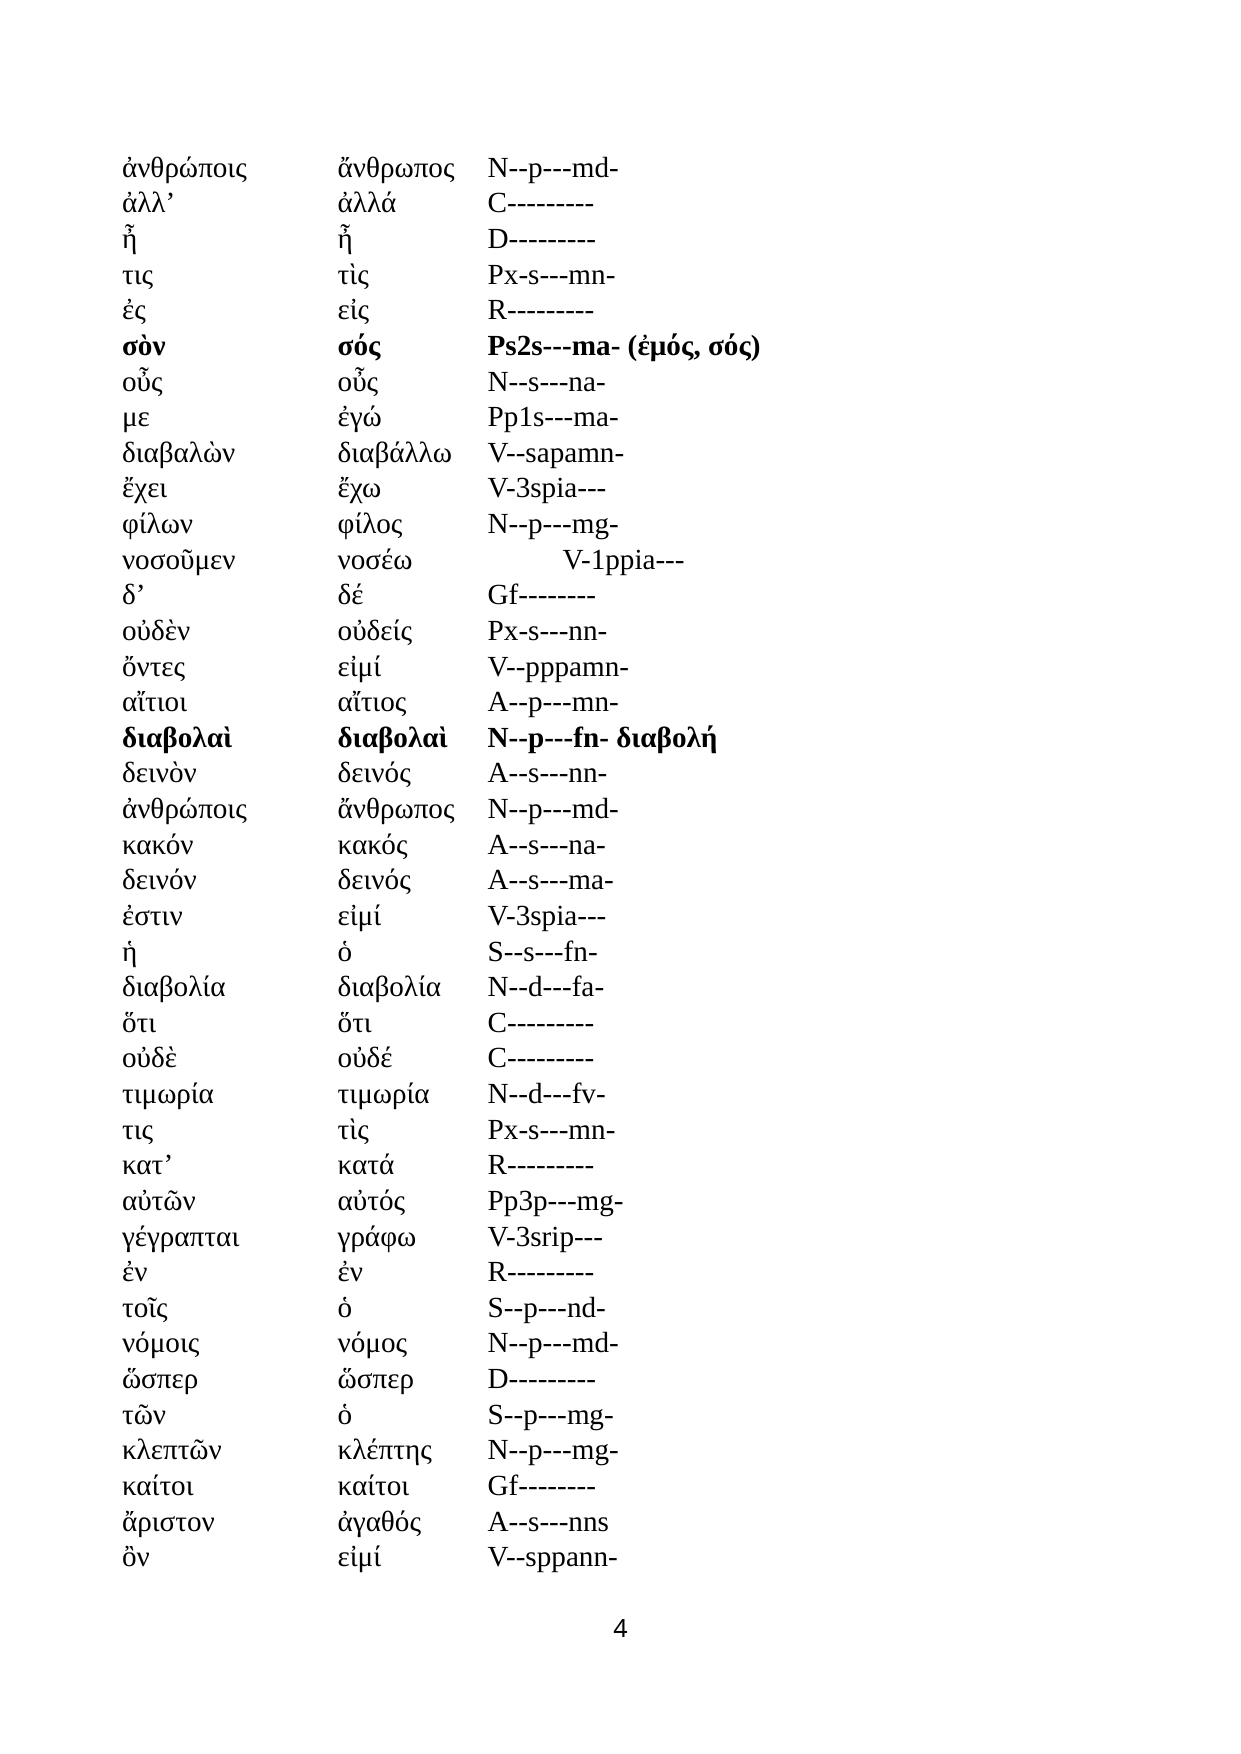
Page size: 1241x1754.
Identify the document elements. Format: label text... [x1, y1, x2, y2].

text γέγραπται γράφω V-3srip--- [122, 1219, 1191, 1252]
text διαβολία διαβολία N--d---fa- [122, 969, 1191, 1003]
text δεινόν δεινός A--s---ma- [122, 862, 1191, 896]
text ἔχει ἔχω V-3spia--- [122, 471, 1191, 504]
text ἀνθρώποις ἄνθρωπος N--p---md- [122, 150, 1191, 183]
text ἐστιν εἰμί V-3spia--- [122, 898, 1191, 932]
text τιμωρία τιμωρία N--d---fv- [122, 1076, 1191, 1110]
text τις τὶς Px-s---mn- [122, 1112, 1191, 1145]
text τις τὶς Px-s---mn- [122, 257, 1191, 290]
text νόμοις νόμος N--p---md- [122, 1326, 1191, 1359]
text ὥσπερ ὥσπερ D--------- [122, 1361, 1191, 1395]
text ὅτι ὅτι C--------- [122, 1005, 1191, 1038]
text ἐν ἐν R--------- [122, 1254, 1191, 1288]
text σὸν σός Ps2s---ma- (ἐμός, σός) [122, 328, 1191, 362]
text δ’ δέ Gf-------- [122, 577, 1191, 611]
text αἴτιοι αἴτιος A--p---mn- [122, 684, 1191, 718]
text κατ’ κατά R--------- [122, 1147, 1191, 1181]
text ἡ ὁ S--s---fn- [122, 934, 1191, 967]
text οὖς οὖς N--s---na- [122, 364, 1191, 397]
text οὐδὲν οὐδείς Px-s---nn- [122, 613, 1191, 647]
text αὐτῶν αὐτός Pp3p---mg- [122, 1183, 1191, 1217]
text διαβολαὶ διαβολαὶ N--p---fn- διαβολή [122, 720, 1191, 753]
text τῶν ὁ S--p---mg- [122, 1397, 1191, 1430]
text ἦ ἦ D--------- [122, 221, 1191, 255]
text διαβαλὼν διαβάλλω V--sapamn- [122, 435, 1191, 468]
text ἀλλ’ ἀλλά C--------- [122, 186, 1191, 219]
text οὐδὲ οὐδέ C--------- [122, 1041, 1191, 1074]
text νοσοῦμεν νοσέω V-1ppia--- [122, 542, 1191, 575]
text ἀνθρώποις ἄνθρωπος N--p---md- [122, 791, 1191, 825]
text καίτοι καίτοι Gf-------- [122, 1468, 1191, 1502]
text κλεπτῶν κλέπτης N--p---mg- [122, 1432, 1191, 1466]
text ἄριστον ἀγαθός A--s---nns [122, 1504, 1191, 1537]
text ὄντες εἰμί V--pppamn- [122, 649, 1191, 682]
text φίλων φίλος N--p---mg- [122, 506, 1191, 540]
text ὂν εἰμί V--sppann- [122, 1539, 1191, 1573]
text τοῖς ὁ S--p---nd- [122, 1290, 1191, 1323]
text κακόν κακός A--s---na- [122, 827, 1191, 860]
text με ἐγώ Pp1s---ma- [122, 399, 1191, 433]
text ἐς εἰς R--------- [122, 292, 1191, 326]
text δεινὸν δεινός A--s---nn- [122, 756, 1191, 789]
